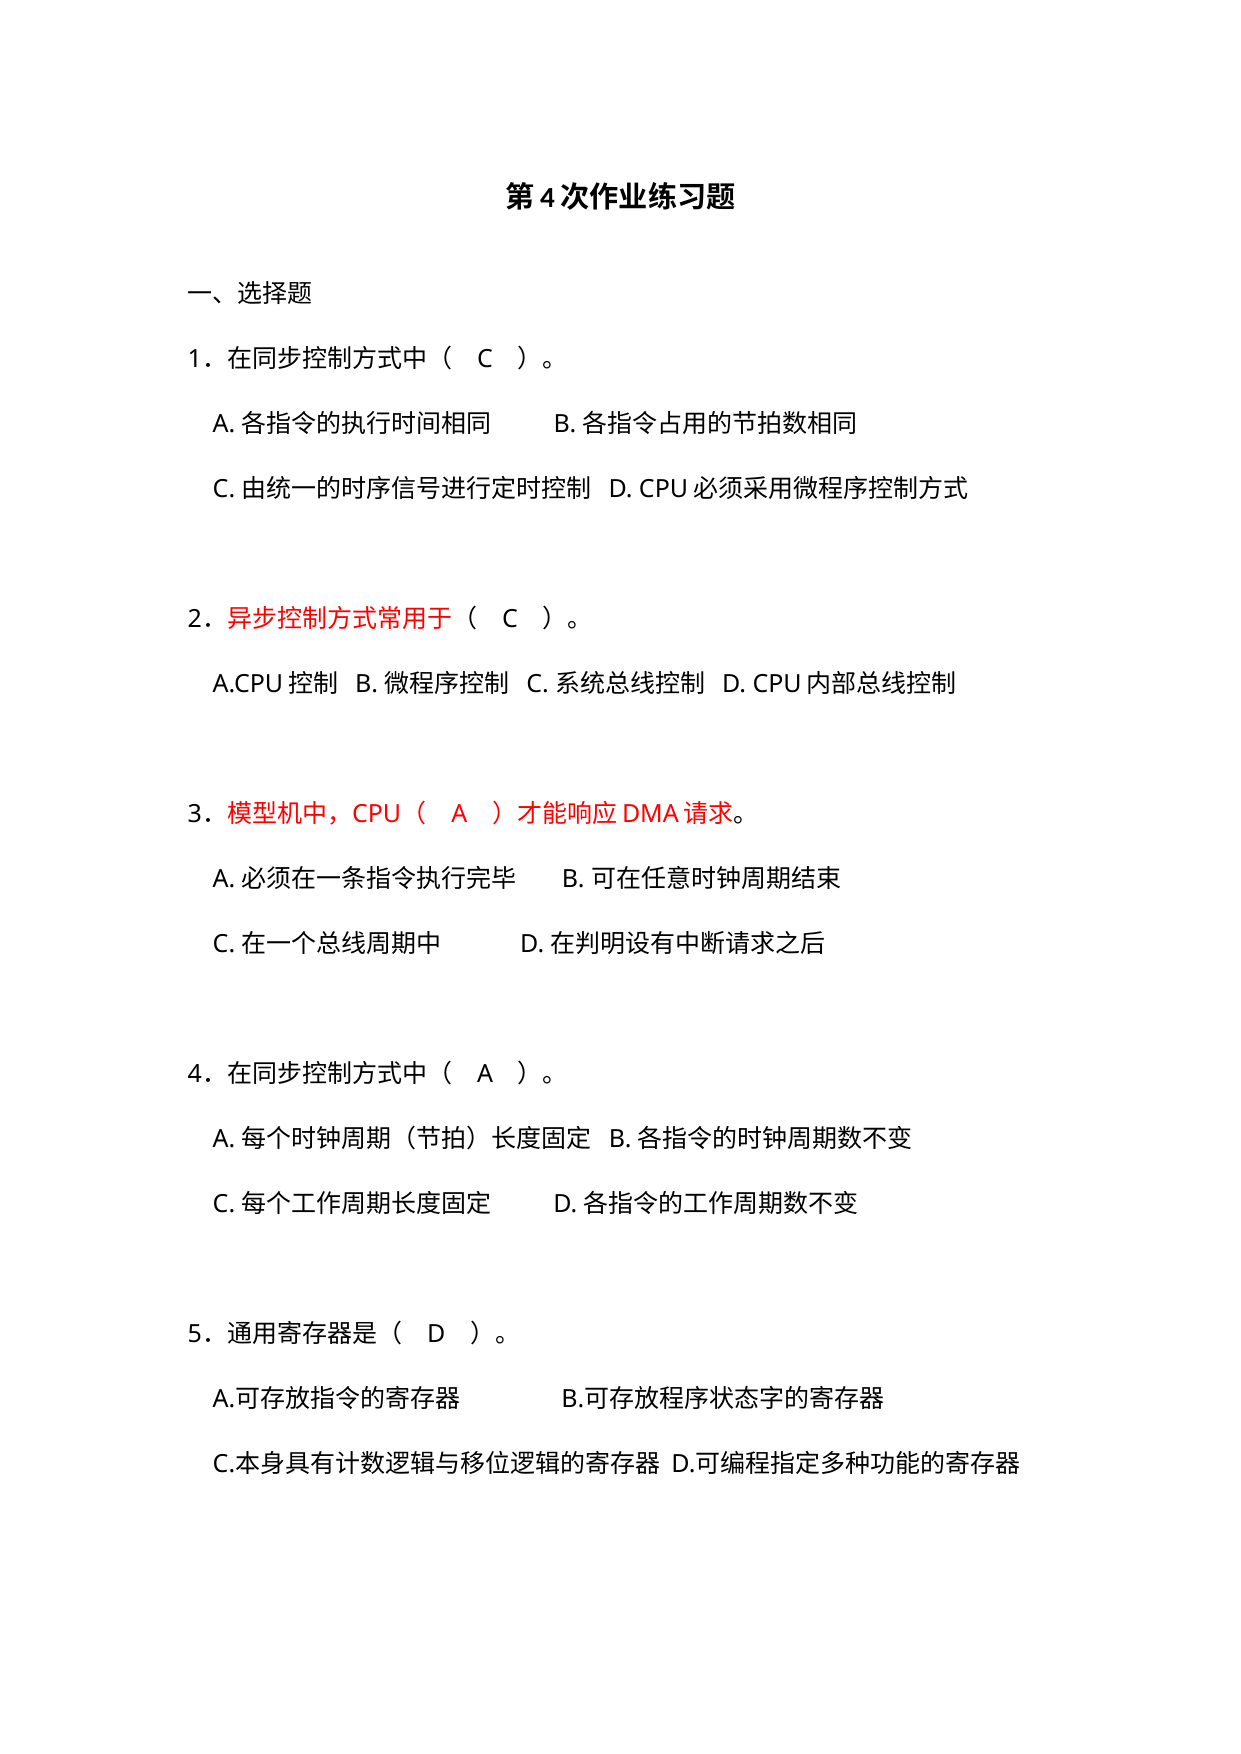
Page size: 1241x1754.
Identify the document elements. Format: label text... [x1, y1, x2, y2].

text 2．异步控制方式常用于（ C ）。 [187, 584, 1053, 649]
text 5．通用寄存器是（ D ）。 [187, 1299, 1053, 1364]
text C.本身具有计数逻辑与移位逻辑的寄存器 D.可编程指定多种功能的寄存器 [187, 1429, 1053, 1494]
text 1．在同步控制方式中（ C ）。 [187, 324, 1053, 389]
text A. 每个时钟周期（节拍）长度固定 B. 各指令的时钟周期数不变 [187, 1104, 1053, 1169]
text C. 每个工作周期长度固定 D. 各指令的工作周期数不变 [187, 1169, 1053, 1234]
text A.CPU控制 B. 微程序控制 C. 系统总线控制 D. CPU内部总线控制 [187, 649, 1053, 714]
text A. 必须在一条指令执行完毕 B. 可在任意时钟周期结束 [187, 844, 1053, 909]
text A. 各指令的执行时间相同 B. 各指令占用的节拍数相同 [187, 389, 1053, 454]
text C. 由统一的时序信号进行定时控制 D. CPU必须采用微程序控制方式 [187, 454, 1053, 519]
text 一、选择题 [187, 259, 1053, 324]
text 第4次作业练习题 [187, 162, 1053, 227]
text C. 在一个总线周期中 D. 在判明设有中断请求之后 [187, 909, 1053, 974]
text A.可存放指令的寄存器 B.可存放程序状态字的寄存器 [187, 1364, 1053, 1429]
text 4．在同步控制方式中（ A ）。 [187, 1039, 1053, 1104]
text 3．模型机中，CPU（ A ）才能响应DMA请求。 [187, 779, 1053, 844]
